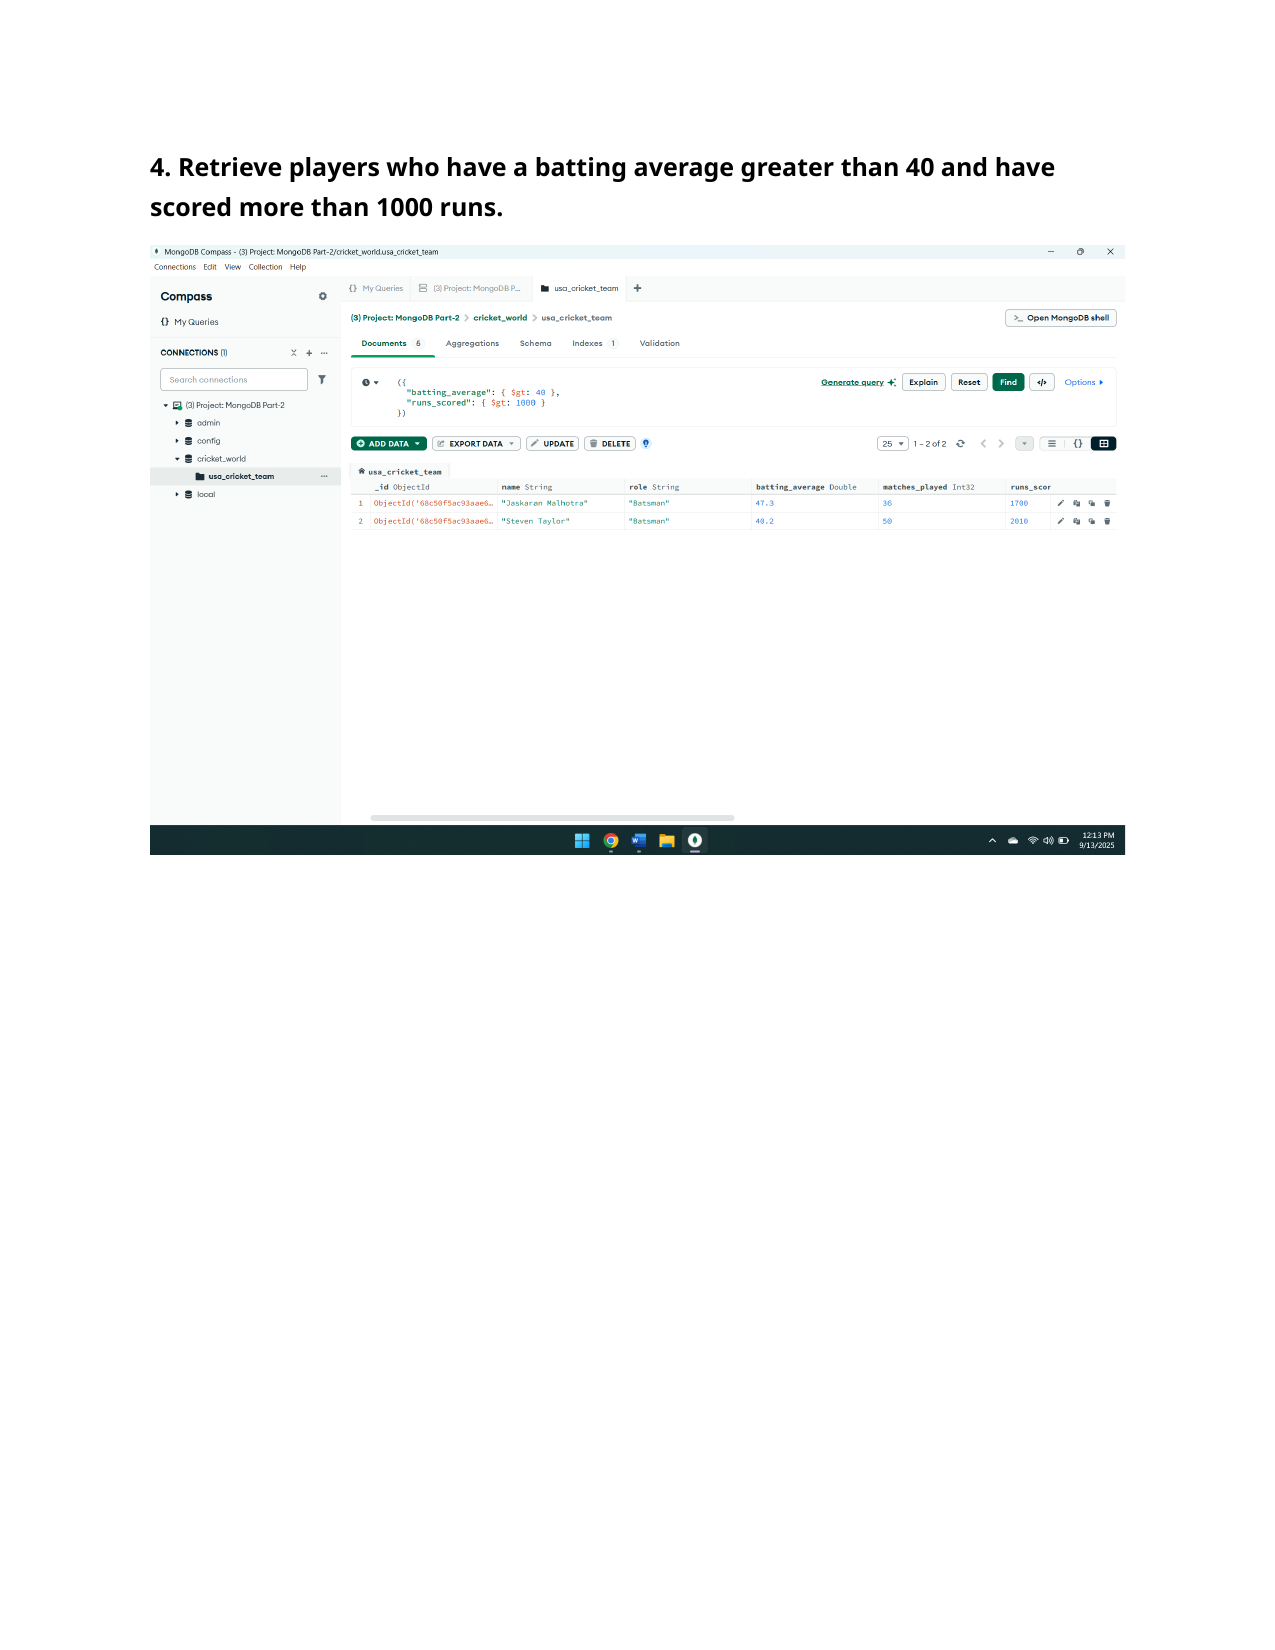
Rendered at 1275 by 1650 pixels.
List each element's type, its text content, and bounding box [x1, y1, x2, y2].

picture [150, 245, 1125, 855]
text 4. Retrieve players who have a batting average greater than 40 and have scored more than 1000 runs. [150, 150, 1125, 223]
